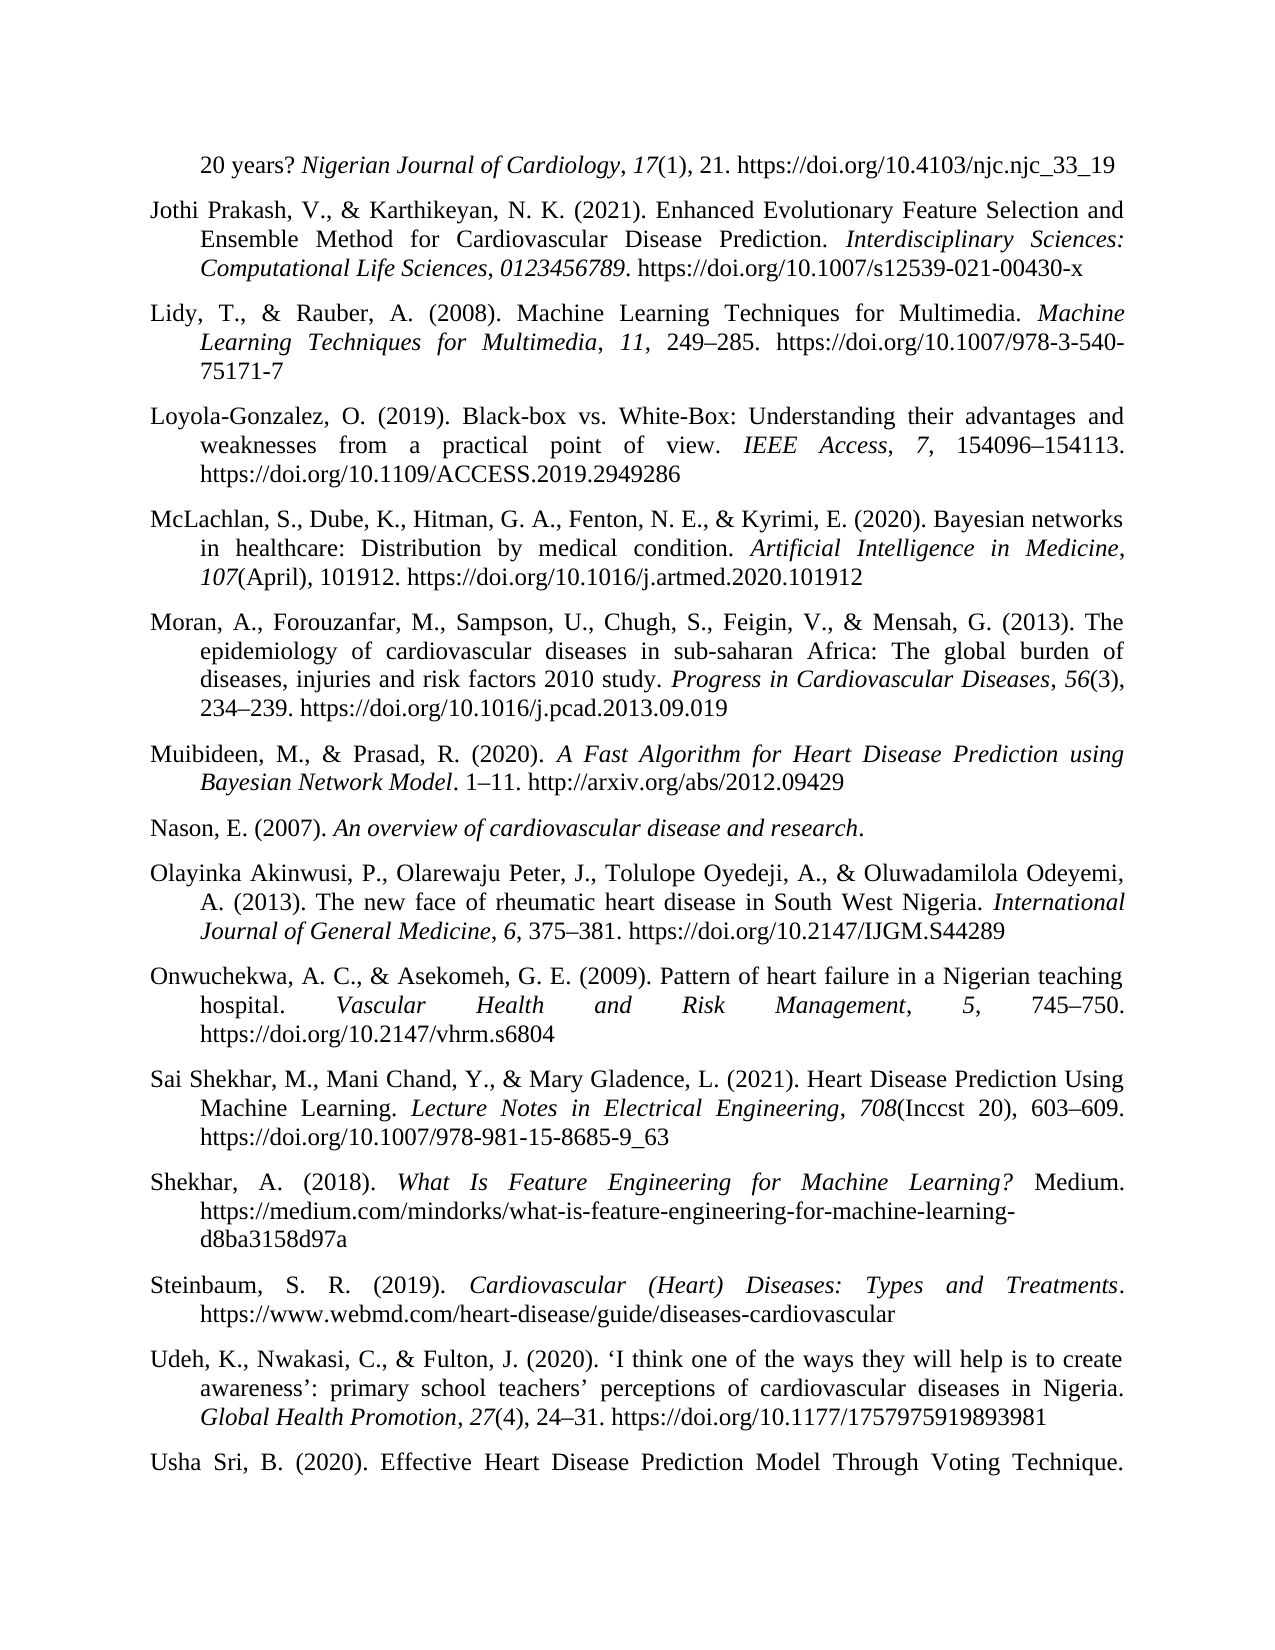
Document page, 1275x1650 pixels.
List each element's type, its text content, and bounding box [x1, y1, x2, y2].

text Nason, E. (2007). An overview of cardiovascular disease and research. [150, 813, 1125, 842]
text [150, 150, 1125, 179]
text Steinbaum, S. R. (2019). Cardiovascular (Heart) Diseases: Types and Treatments. https://www.webmd.com/heart-disease/guide/diseases-cardiovascular [150, 1270, 1125, 1327]
text Sai Shekhar, M., Mani Chand, Y., & Mary Gladence, L. (2021). Heart Disease Prediction Using Machine Learning. Lecture Notes in Electrical Engineering, 708(Inccst 20), 603–609. https://doi.org/10.1007/978-981-15-8685-9_63 [150, 1064, 1125, 1150]
text Udeh, K., Nwakasi, C., & Fulton, J. (2020). ‘I think one of the ways they will help is to create awareness’: primary school teachers’ perceptions of cardiovascular diseases in Nigeria. Global Health Promotion, 27(4), 24–31. https://doi.org/10.1177/1757975919893981 [150, 1344, 1125, 1430]
text Lidy, T., & Rauber, A. (2008). Machine Learning Techniques for Multimedia. Machine Learning Techniques for Multimedia, 11, 249–285. https://doi.org/10.1007/978-3-540-75171-7 [150, 298, 1125, 384]
text McLachlan, S., Dube, K., Hitman, G. A., Fenton, N. E., & Kyrimi, E. (2020). Bayesian networks in healthcare: Distribution by medical condition. Artificial Intelligence in Medicine, 107(April), 101912. https://doi.org/10.1016/j.artmed.2020.101912 [150, 504, 1125, 590]
text Jothi Prakash, V., & Karthikeyan, N. K. (2021). Enhanced Evolutionary Feature Selection and Ensemble Method for Cardiovascular Disease Prediction. Interdisciplinary Sciences: Computational Life Sciences, 0123456789. https://doi.org/10.1007/s12539-021-00430-x [150, 195, 1125, 282]
text Olayinka Akinwusi, P., Olarewaju Peter, J., Tolulope Oyedeji, A., & Oluwadamilola Odeyemi, A. (2013). The new face of rheumatic heart disease in South West Nigeria. International Journal of General Medicine, 6, 375–381. https://doi.org/10.2147/IJGM.S44289 [150, 858, 1125, 944]
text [150, 1447, 1125, 1476]
text Onwuchekwa, A. C., & Asekomeh, G. E. (2009). Pattern of heart failure in a Nigerian teaching hospital. Vascular Health and Risk Management, 5, 745–750. https://doi.org/10.2147/vhrm.s6804 [150, 961, 1125, 1047]
text Muibideen, M., & Prasad, R. (2020). A Fast Algorithm for Heart Disease Prediction using Bayesian Network Model. 1–11. http://arxiv.org/abs/2012.09429 [150, 739, 1125, 796]
text Loyola-Gonzalez, O. (2019). Black-box vs. White-Box: Understanding their advantages and weaknesses from a practical point of view. IEEE Access, 7, 154096–154113. https://doi.org/10.1109/ACCESS.2019.2949286 [150, 401, 1125, 487]
text Moran, A., Forouzanfar, M., Sampson, U., Chugh, S., Feigin, V., & Mensah, G. (2013). The epidemiology of cardiovascular diseases in sub-saharan Africa: The global burden of diseases, injuries and risk factors 2010 study. Progress in Cardiovascular Diseases, 56(3), 234–239. https://doi.org/10.1016/j.pcad.2013.09.019 [150, 607, 1125, 722]
text Shekhar, A. (2018). What Is Feature Engineering for Machine Learning? Medium. https://medium.com/mindorks/what-is-feature-engineering-for-machine-learning-d8ba3158d97a [150, 1167, 1125, 1253]
